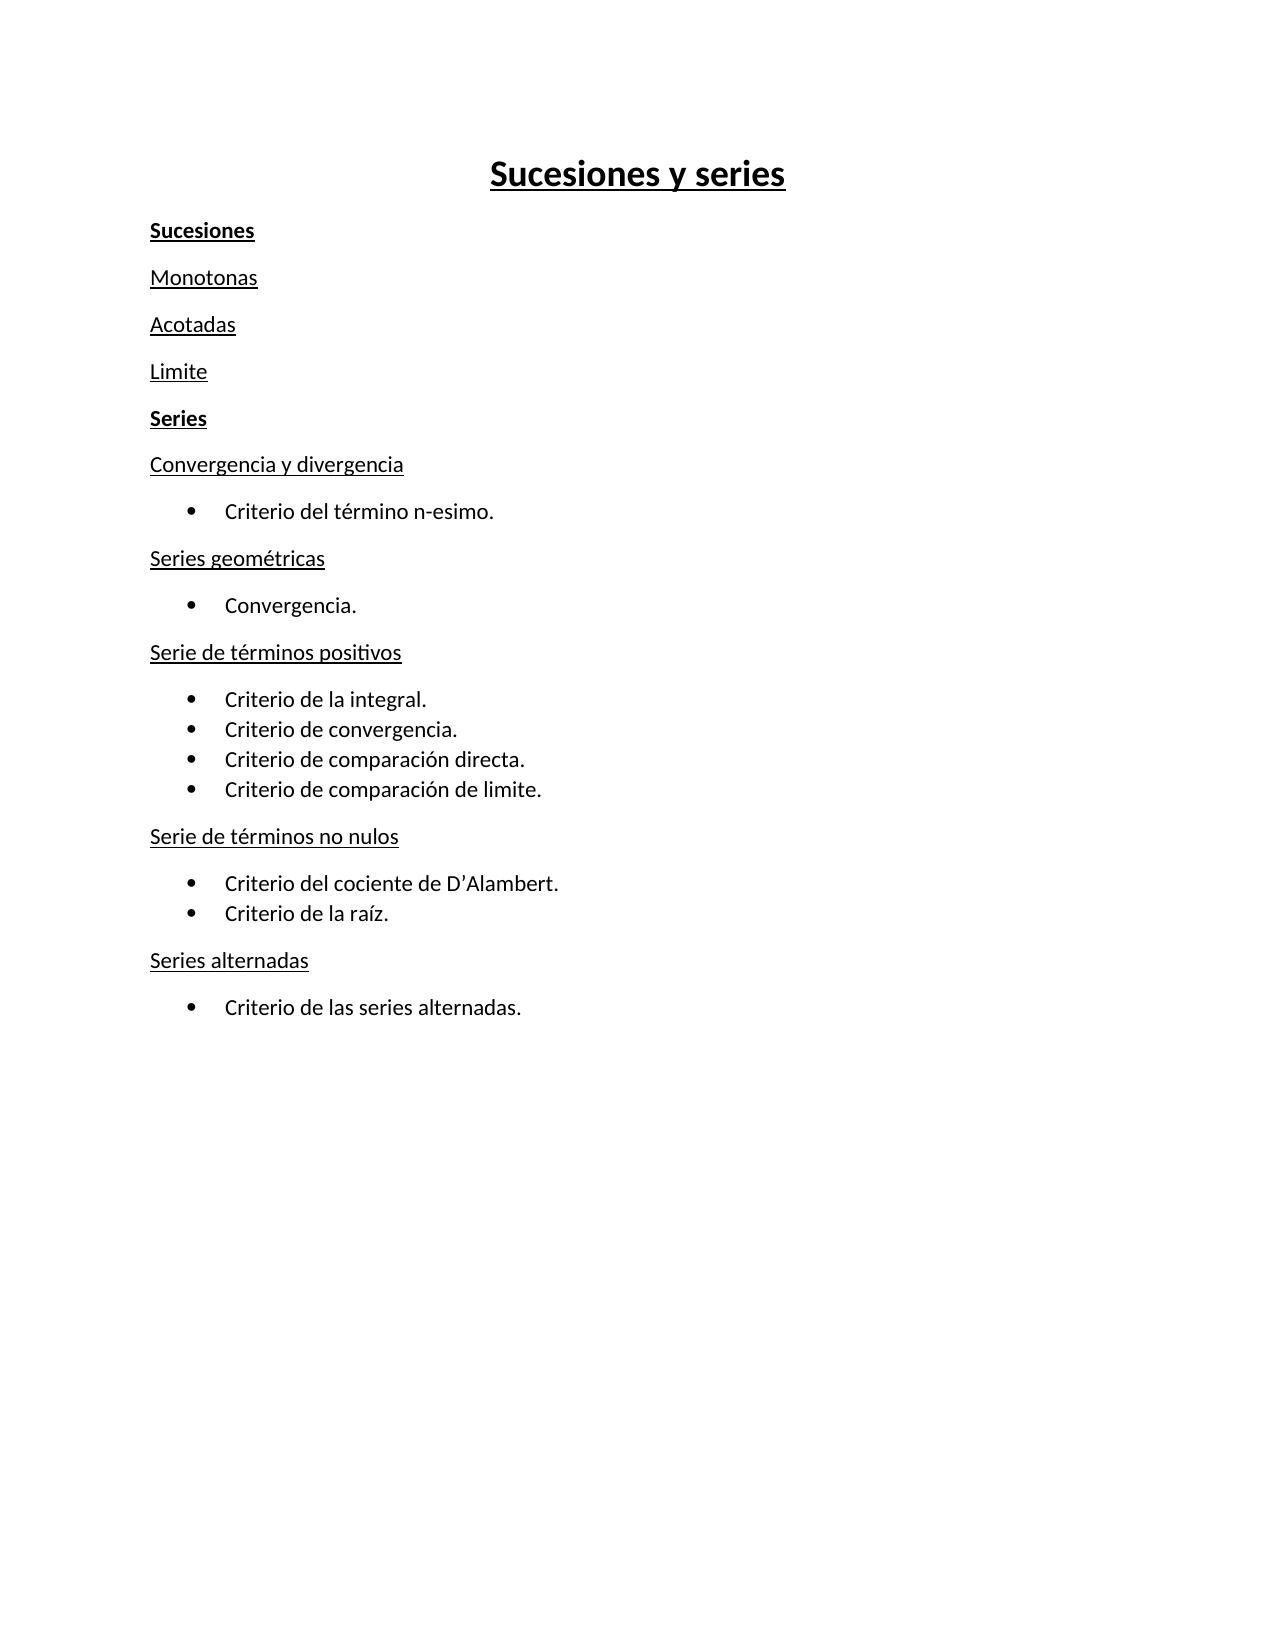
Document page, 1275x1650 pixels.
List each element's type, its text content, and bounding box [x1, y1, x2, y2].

list Criterio de comparación de limite. [187, 776, 1125, 803]
text Convergencia y divergencia [150, 451, 1125, 478]
list Criterio del término n-esimo. [187, 497, 1125, 525]
text Sucesiones [150, 216, 1125, 244]
text Limite [150, 357, 1125, 385]
list Criterio del cociente de D’Alambert. [187, 869, 1125, 897]
text Series alternadas [150, 946, 1125, 974]
text Series geométricas [150, 544, 1125, 572]
list Convergencia. [187, 591, 1125, 619]
text Sucesiones y series [150, 150, 1125, 196]
list Criterio de comparación directa. [187, 745, 1125, 773]
text Serie de términos positivos [150, 638, 1125, 666]
text Acotadas [150, 310, 1125, 338]
text Monotonas [150, 263, 1125, 291]
text Series [150, 404, 1125, 432]
list Criterio de la raíz. [187, 899, 1125, 927]
text Serie de términos no nulos [150, 822, 1125, 850]
list Criterio de convergencia. [187, 715, 1125, 743]
list Criterio de la integral. [187, 685, 1125, 713]
list Criterio de las series alternadas. [187, 993, 1125, 1021]
